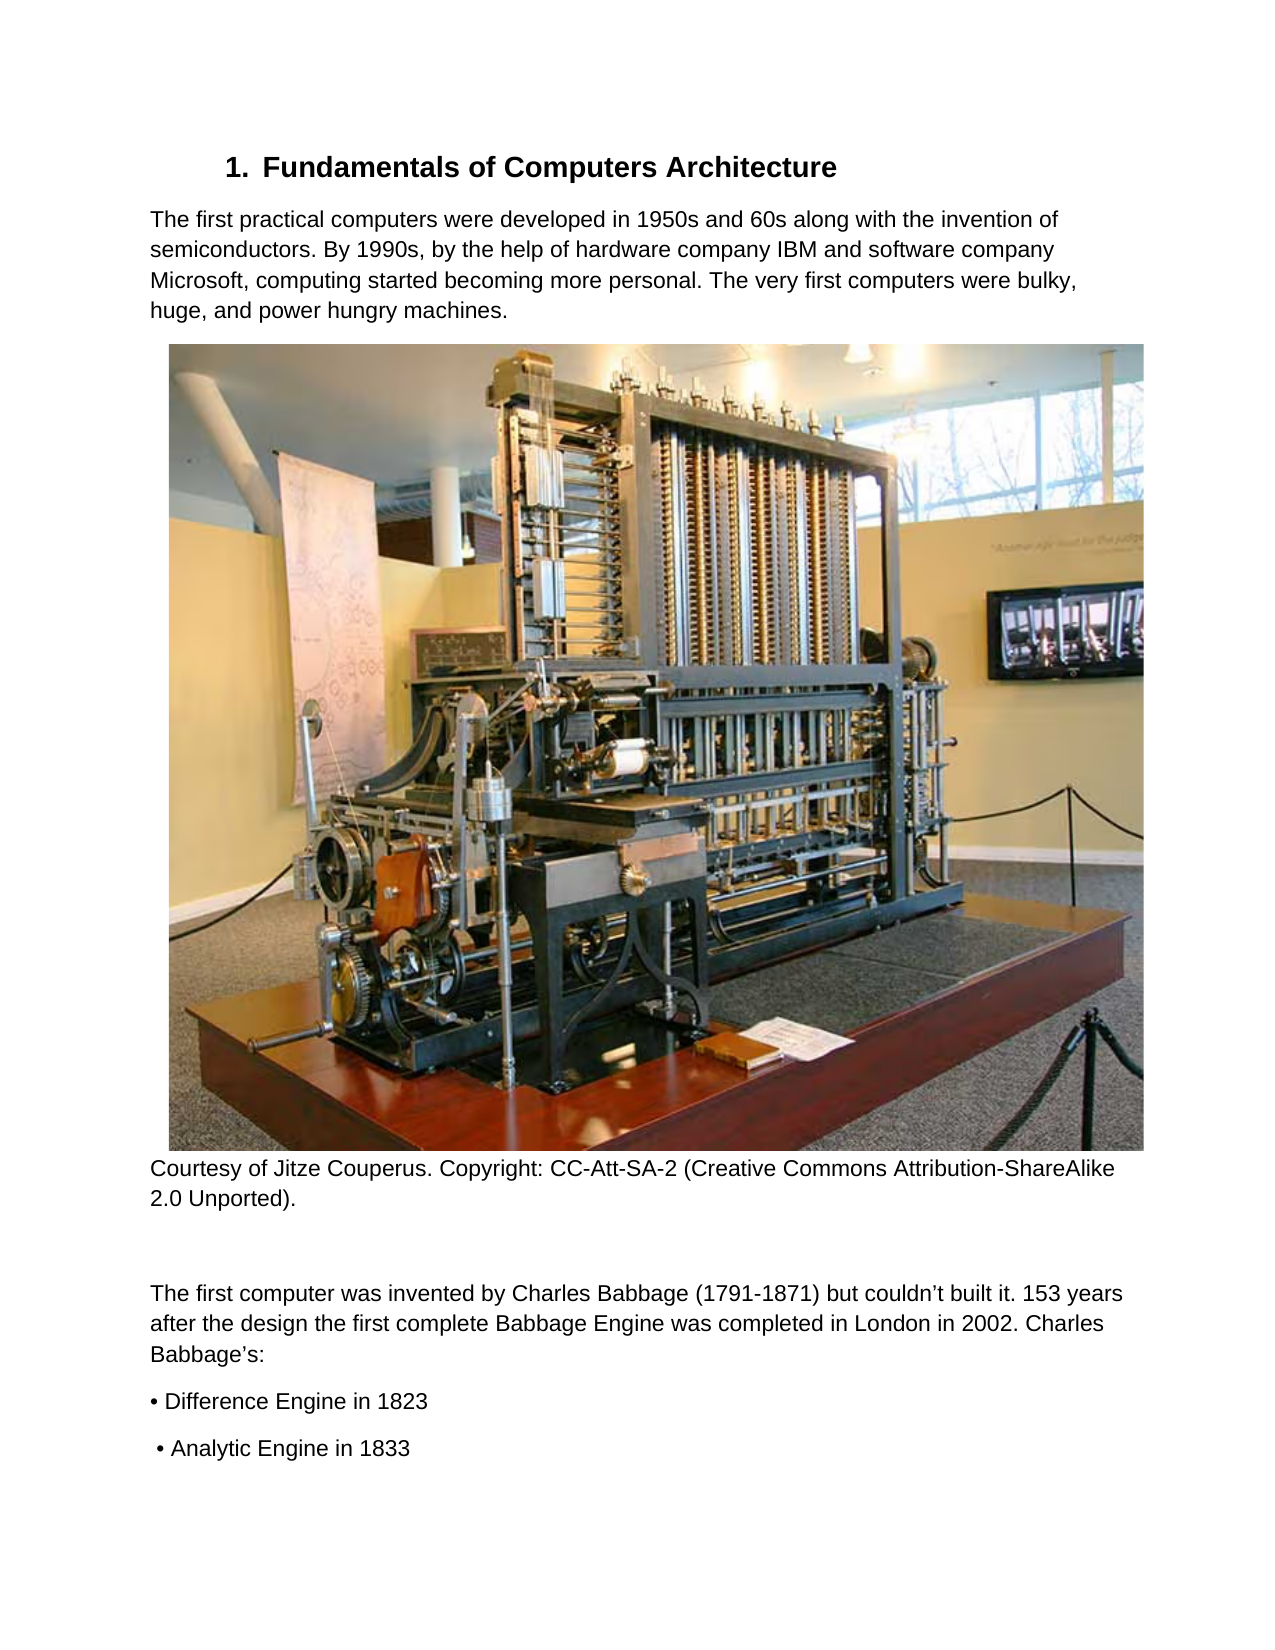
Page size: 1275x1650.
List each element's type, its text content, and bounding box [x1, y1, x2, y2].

list Fundamentals of Computers Architecture [225, 150, 1125, 183]
text Courtesy of Jitze Couperus. Copyright: CC-Att-SA-2 (Creative Commons Attribution-ShareAlike 2.0 Unported). [150, 344, 1125, 1212]
text • Difference Engine in 1823 [150, 1388, 1125, 1414]
text The first computer was invented by Charles Babbage (1791-1871) but couldn’t built it. 153 years after the design the first complete Babbage Engine was completed in London in 2002. Charles Babbage’s: [150, 1279, 1125, 1367]
text • Analytic Engine in 1833 [150, 1435, 1125, 1461]
text The first practical computers were developed in 1950s and 60s along with the invention of semiconductors. By 1990s, by the help of hardware company IBM and software company Microsoft, computing started becoming more personal. The very first computers were bulky, huge, and power hungry machines. [150, 206, 1125, 323]
